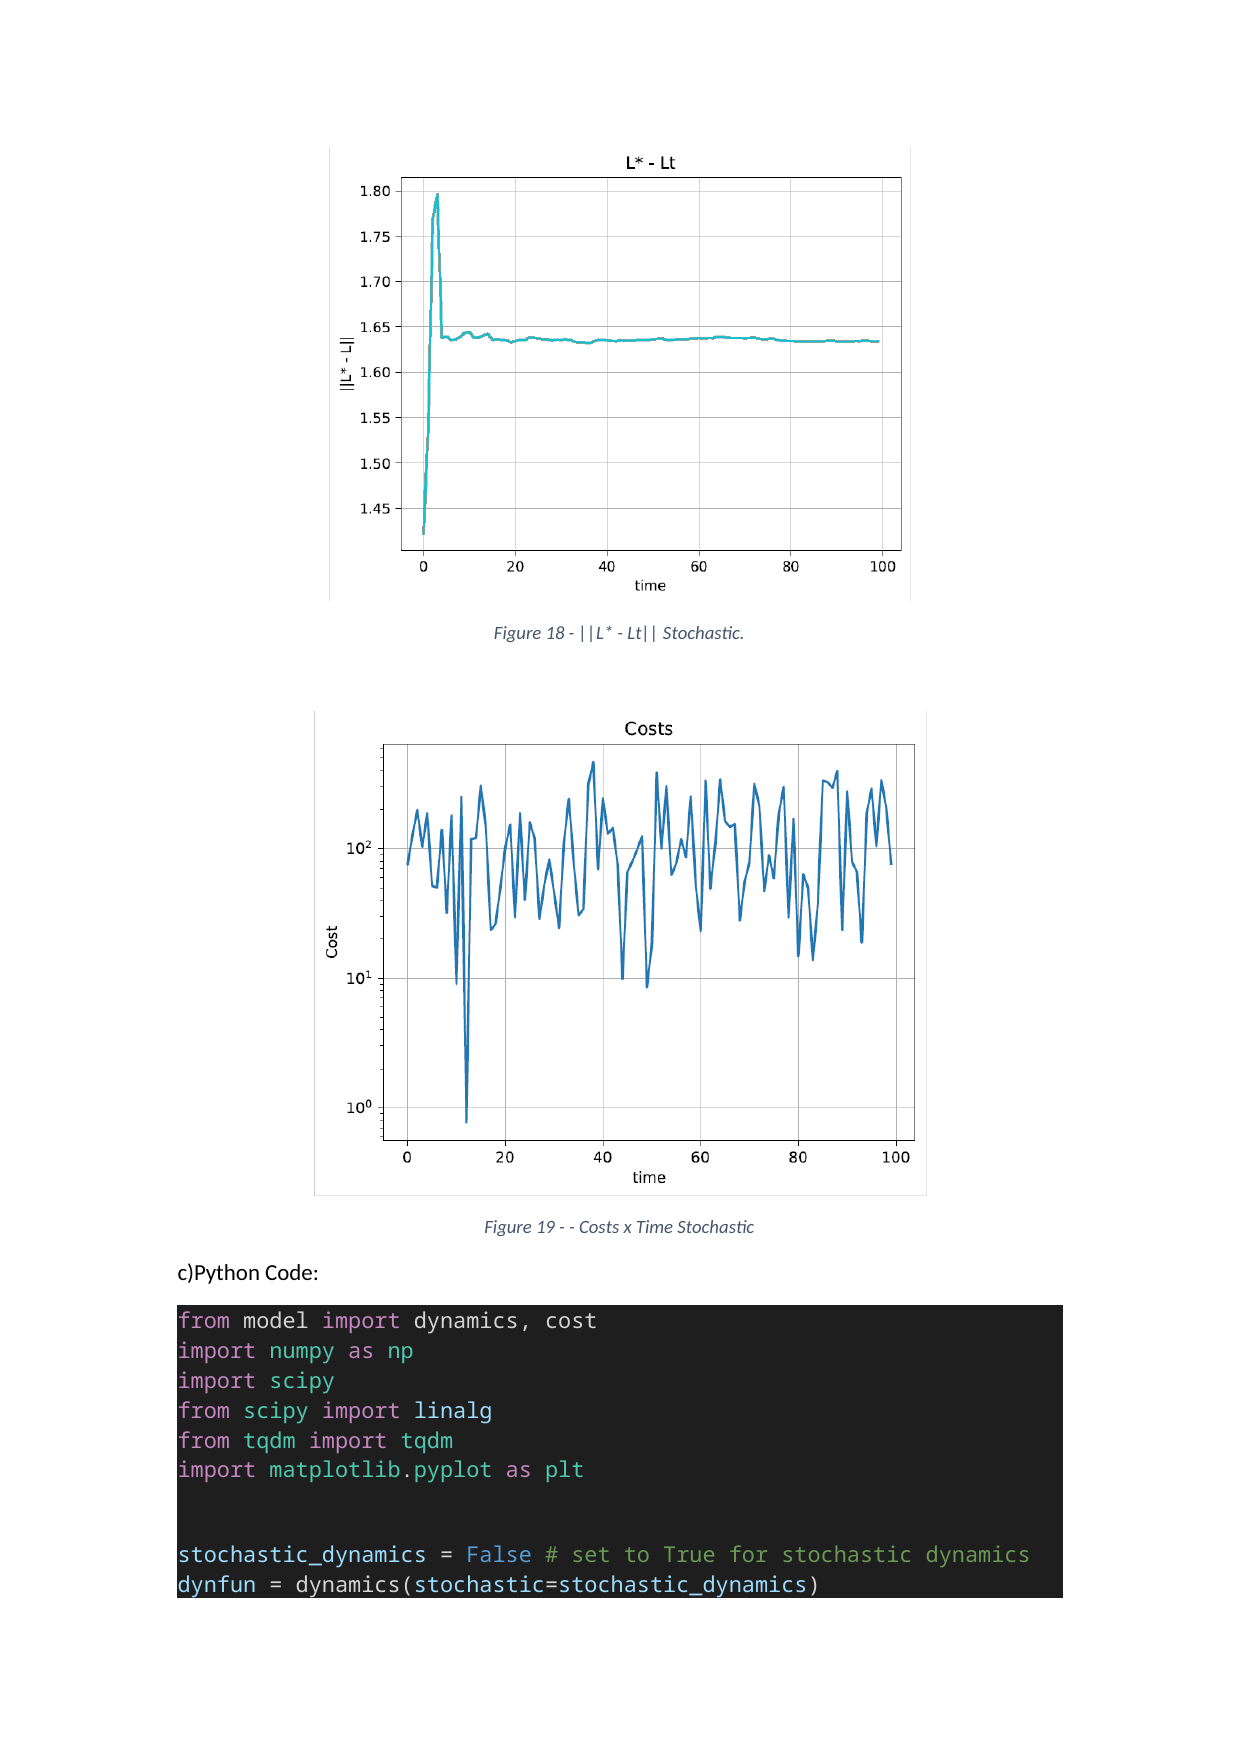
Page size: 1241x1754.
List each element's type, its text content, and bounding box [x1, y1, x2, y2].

text from tqdm import tqdm [177, 1424, 1063, 1454]
text c)Python Code: [177, 1258, 1063, 1287]
text import matplotlib.pyplot as plt [177, 1454, 1063, 1484]
text Figure 19 - - Costs x Time Stochastic [177, 1215, 1063, 1238]
text import scipy [177, 1365, 1063, 1395]
text dynfun = dynamics(stochastic=stochastic_dynamics) [177, 1569, 1063, 1598]
text from scipy import linalg [177, 1395, 1063, 1424]
picture [314, 711, 927, 1196]
text import numpy as np [177, 1335, 1063, 1365]
picture [329, 147, 911, 603]
text stochastic_dynamics = False # set to True for stochastic dynamics [177, 1539, 1063, 1569]
text from model import dynamics, cost [177, 1305, 1063, 1335]
